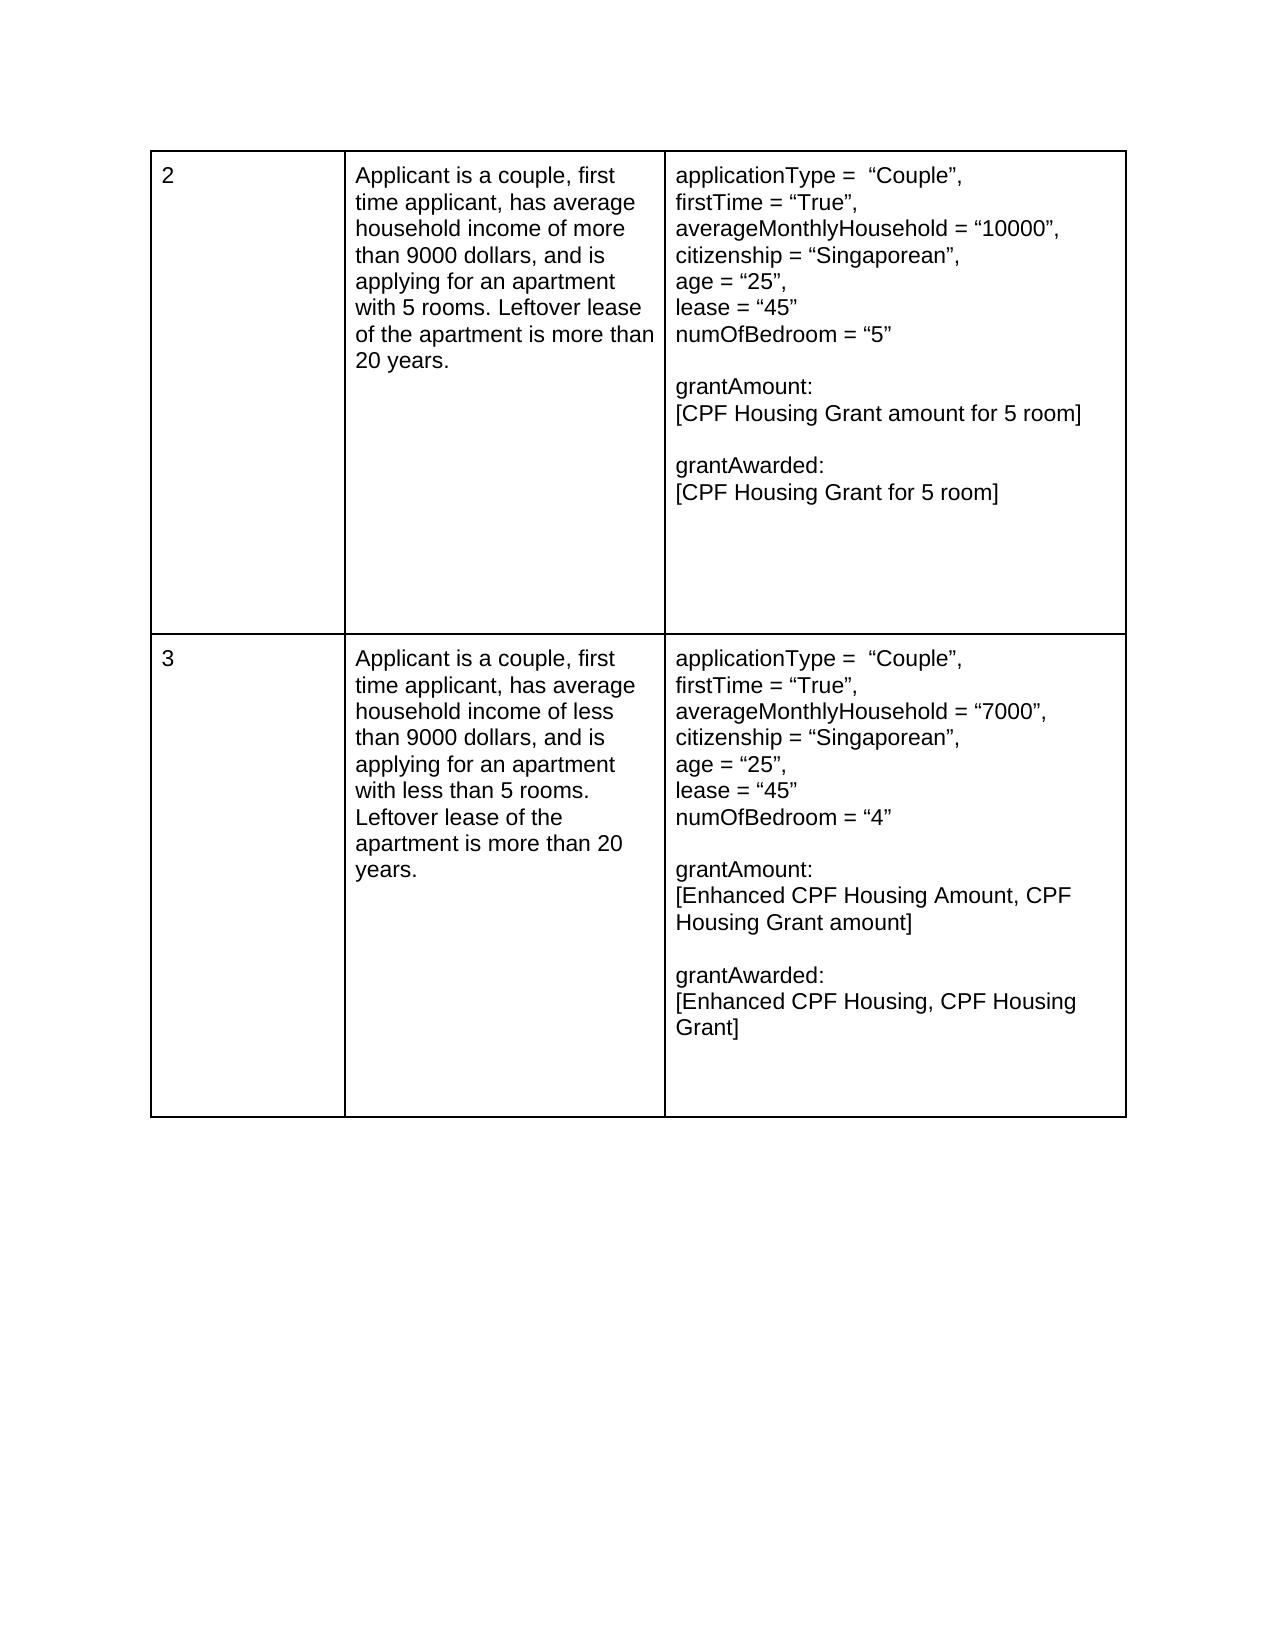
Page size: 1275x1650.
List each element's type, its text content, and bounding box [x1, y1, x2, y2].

table_cell 2 [152, 152, 344, 633]
table_cell applicationType = “Couple”, firstTime = “True”, averageMonthlyHousehold = “7000”, citizenship = “Singaporean”, age = “25”, lease = “45” numOfBedroom = “4” grantAmount: [Enhanced CPF Housing Amount, CPF Housing Grant amount] grantAwarded: [Enhanced CPF Housing, CPF Housing Grant] [666, 635, 1125, 1116]
table_cell applicationType = “Couple”, firstTime = “True”, averageMonthlyHousehold = “10000”, citizenship = “Singaporean”, age = “25”, lease = “45” numOfBedroom = “5” grantAmount: [CPF Housing Grant amount for 5 room] grantAwarded: [CPF Housing Grant for 5 room] [666, 152, 1125, 633]
table_cell 3 [152, 635, 344, 1116]
table_cell Applicant is a couple, first time applicant, has average household income of more than 9000 dollars, and is applying for an apartment with 5 rooms. Leftover lease of the apartment is more than 20 years. [346, 152, 664, 633]
table_cell Applicant is a couple, first time applicant, has average household income of less than 9000 dollars, and is applying for an apartment with less than 5 rooms. Leftover lease of the apartment is more than 20 years. [346, 635, 664, 1116]
